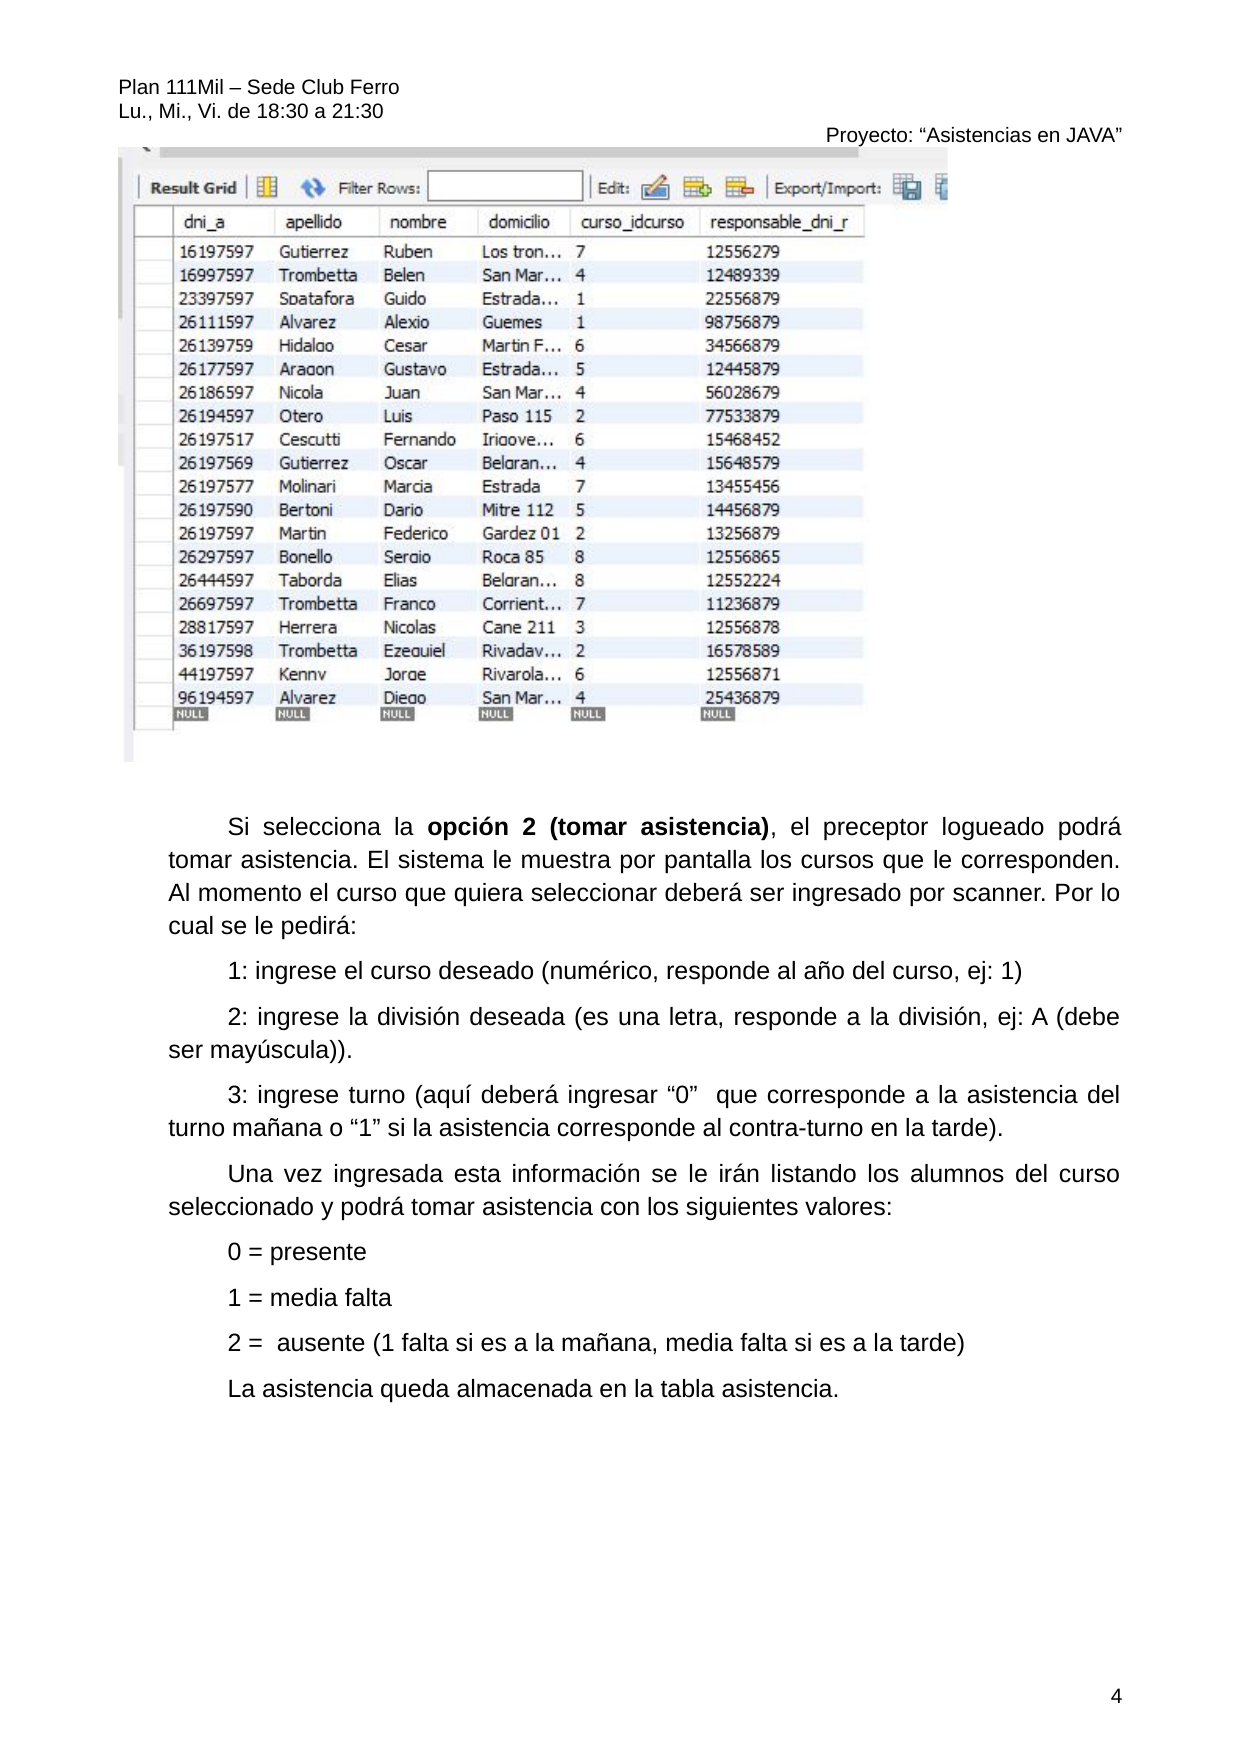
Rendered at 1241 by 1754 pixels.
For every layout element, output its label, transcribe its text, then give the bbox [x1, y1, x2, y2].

text 0 = presente [168, 1237, 1122, 1266]
text 2: ingrese la división deseada (es una letra, responde a la división, ej: A (debe ser mayúscula)). [168, 1002, 1122, 1063]
picture [118, 147, 948, 762]
text Si selecciona la opción 2 (tomar asistencia), el preceptor logueado podrá tomar asistencia. El sistema le muestra por pantalla los cursos que le corresponden. Al momento el curso que quiera seleccionar deberá ser ingresado por scanner. Por lo cual se le pedirá: [168, 812, 1122, 939]
text 3: ingrese turno (aquí deberá ingresar “0” que corresponde a la asistencia del turno mañana o “1” si la asistencia corresponde al contra-turno en la tarde). [168, 1080, 1122, 1142]
text 1 = media falta [168, 1283, 1122, 1312]
text 1: ingrese el curso deseado (numérico, responde al año del curso, ej: 1) [168, 956, 1122, 985]
text Una vez ingresada esta información se le irán listando los alumnos del curso seleccionado y podrá tomar asistencia con los siguientes valores: [168, 1159, 1122, 1221]
text La asistencia queda almacenada en la tabla asistencia. [168, 1374, 1122, 1403]
text 2 = ausente (1 falta si es a la mañana, media falta si es a la tarde) [168, 1328, 1122, 1357]
